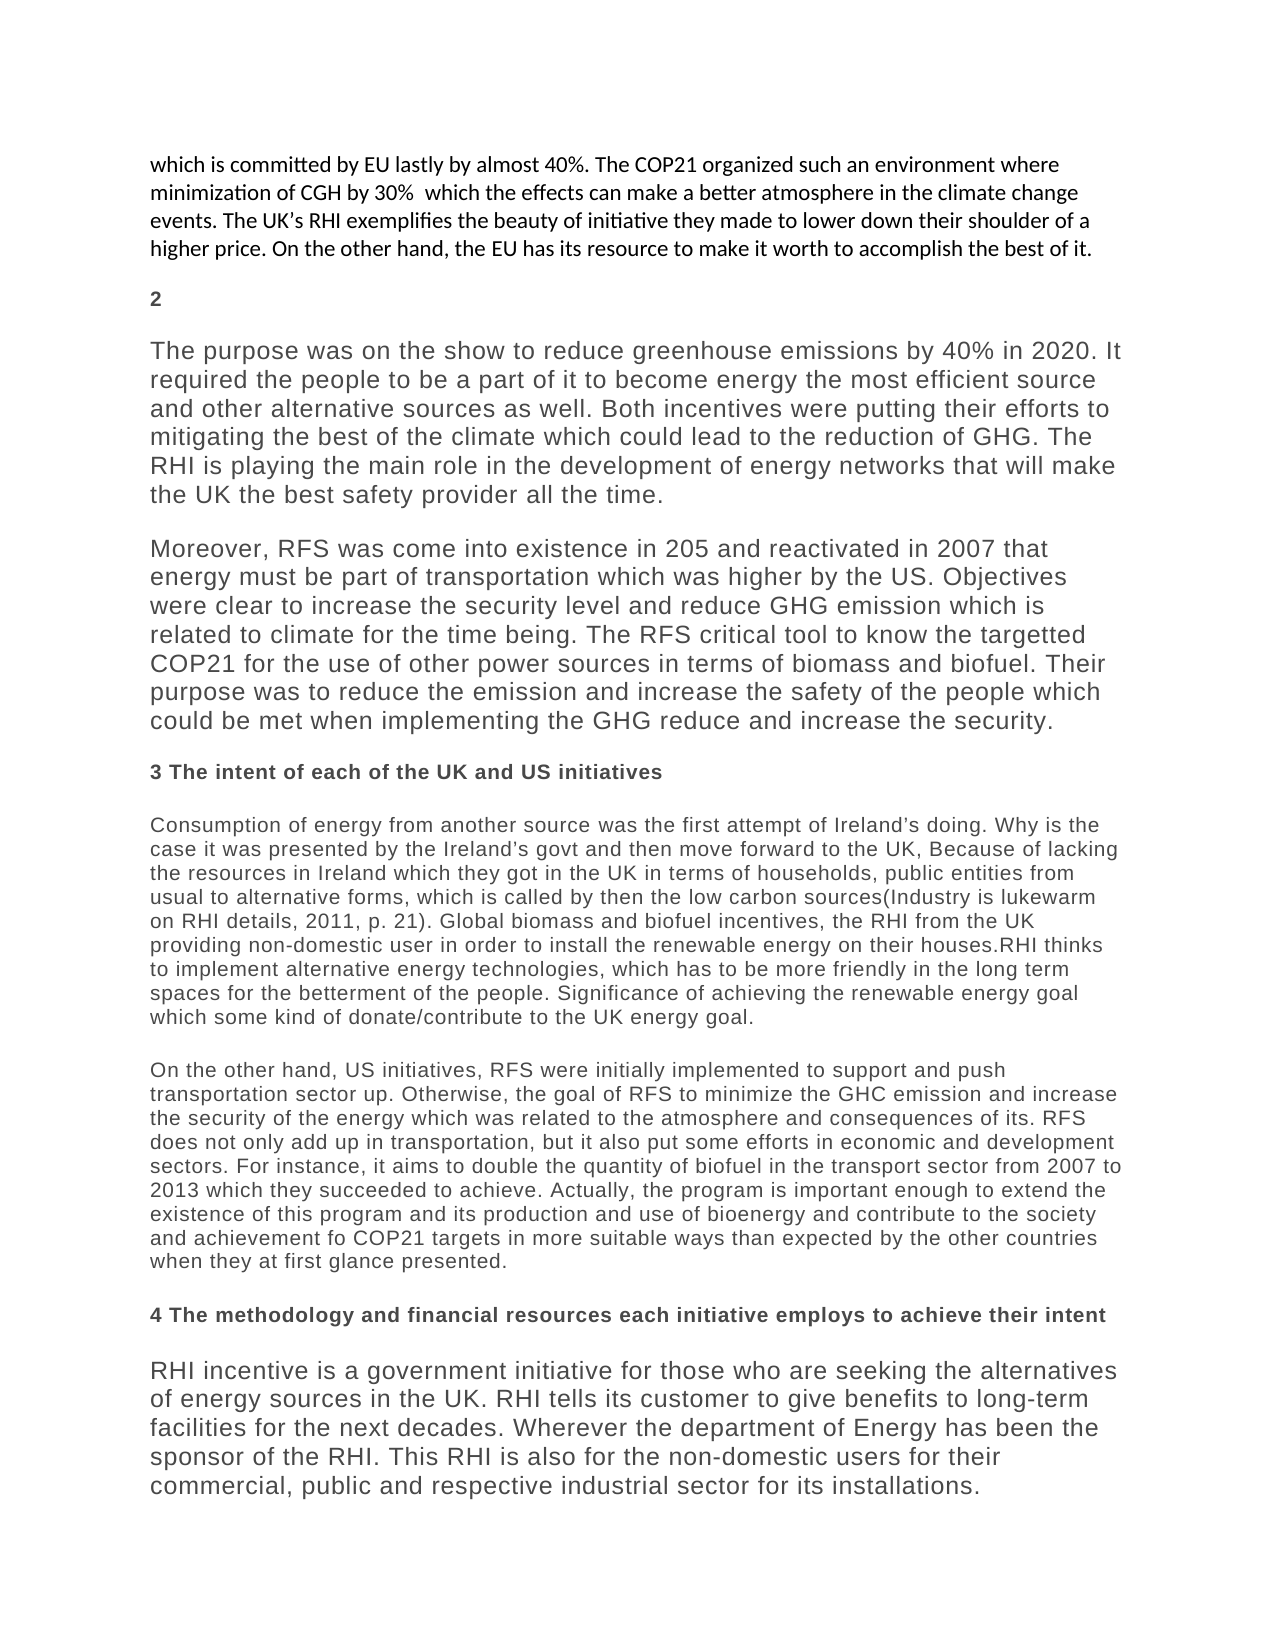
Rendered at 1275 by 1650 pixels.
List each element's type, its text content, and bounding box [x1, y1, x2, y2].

subtitle 2 [150, 287, 1125, 311]
subtitle The purpose was on the show to reduce greenhouse emissions by 40% in 2020. It required the people to be a part of it to become energy the most efficient source and other alternative sources as well. Both incentives were putting their efforts to mitigating the best of the climate which could lead to the reduction of GHG. The RHI is playing the main role in the development of energy networks that will make the UK the best safety provider all the time. [150, 336, 1125, 508]
subtitle On the other hand, US initiatives, RFS were initially implemented to support and push transportation sector up. Otherwise, the goal of RFS to minimize the GHC emission and increase the security of the energy which was related to the atmosphere and consequences of its. RFS does not only add up in transportation, but it also put some efforts in economic and development sectors. For instance, it aims to double the quantity of biofuel in the transport sector from 2007 to 2013 which they succeeded to achieve. Actually, the program is important enough to extend the existence of this program and its production and use of bioenergy and contribute to the society and achievement fo COP21 targets in more suitable ways than expected by the other countries when they at first glance presented. [150, 1058, 1125, 1273]
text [150, 150, 1125, 262]
subtitle RHI incentive is a government initiative for those who are seeking the alternatives of energy sources in the UK. RHI tells its customer to give benefits to long-term facilities for the next decades. Wherever the department of Energy has been the sponsor of the RHI. This RHI is also for the non-domestic users for their commercial, public and respective industrial sector for its installations. [150, 1356, 1125, 1499]
subtitle 3 The intent of each of the UK and US initiatives [150, 760, 1125, 784]
subtitle 4 The methodology and financial resources each initiative employs to achieve their intent [150, 1302, 1125, 1326]
subtitle Moreover, RFS was come into existence in 205 and reactivated in 2007 that energy must be part of transportation which was higher by the US. Objectives were clear to increase the security level and reduce GHG emission which is related to climate for the time being. The RFS critical tool to know the targetted COP21 for the use of other power sources in terms of biomass and biofuel. Their purpose was to reduce the emission and increase the safety of the people which could be met when implementing the GHG reduce and increase the security. [150, 533, 1125, 735]
subtitle Consumption of energy from another source was the first attempt of Ireland’s doing. Why is the case it was presented by the Ireland’s govt and then move forward to the UK, Because of lacking the resources in Ireland which they got in the UK in terms of households, public entities from usual to alternative forms, which is called by then the low carbon sources(Industry is lukewarm on RHI details, 2011, p. 21). Global biomass and biofuel incentives, the RHI from the UK providing non-domestic user in order to install the renewable energy on their houses.RHI thinks to implement alternative energy technologies, which has to be more friendly in the long term spaces for the betterment of the people. Significance of achieving the renewable energy goal which some kind of donate/contribute to the UK energy goal. [150, 813, 1125, 1028]
